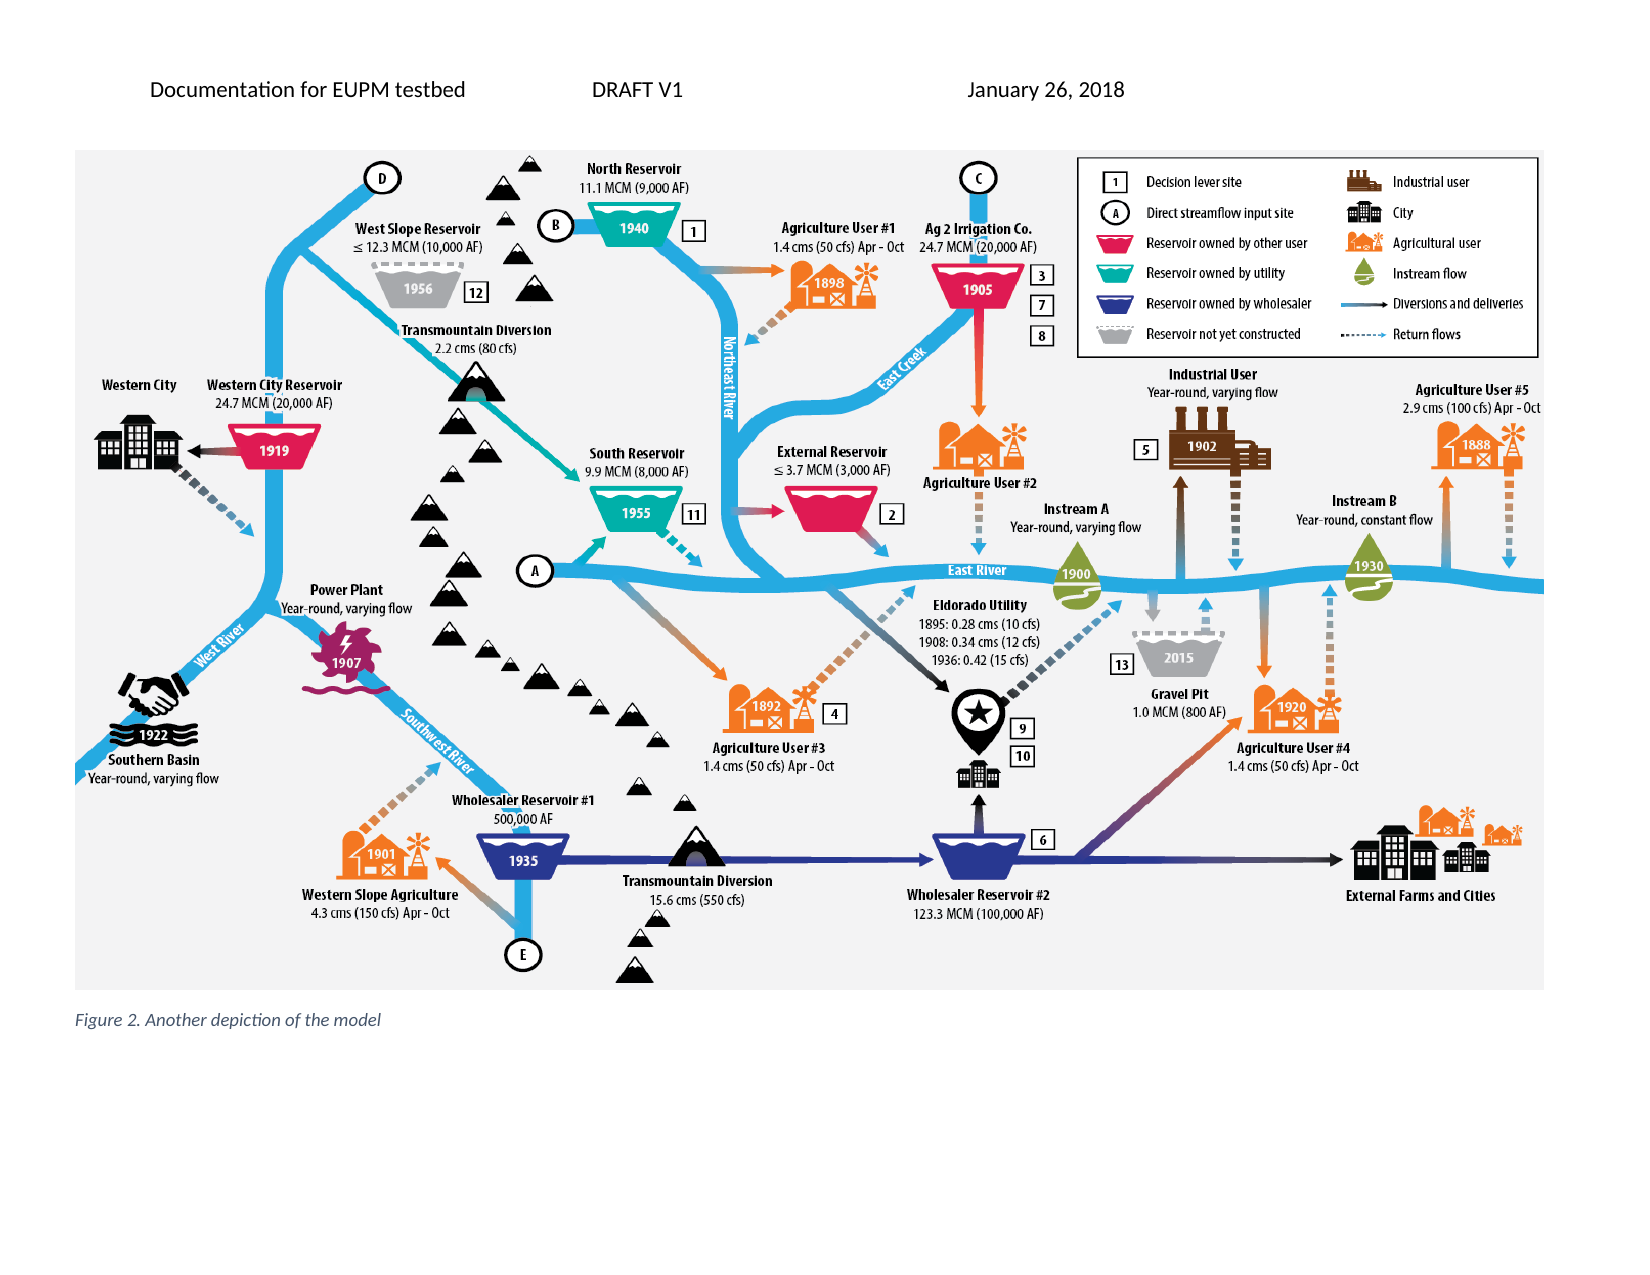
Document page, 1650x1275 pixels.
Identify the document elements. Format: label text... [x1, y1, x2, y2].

picture [75, 150, 1544, 990]
text Figure 2. Another depiction of the model [75, 1008, 1500, 1031]
